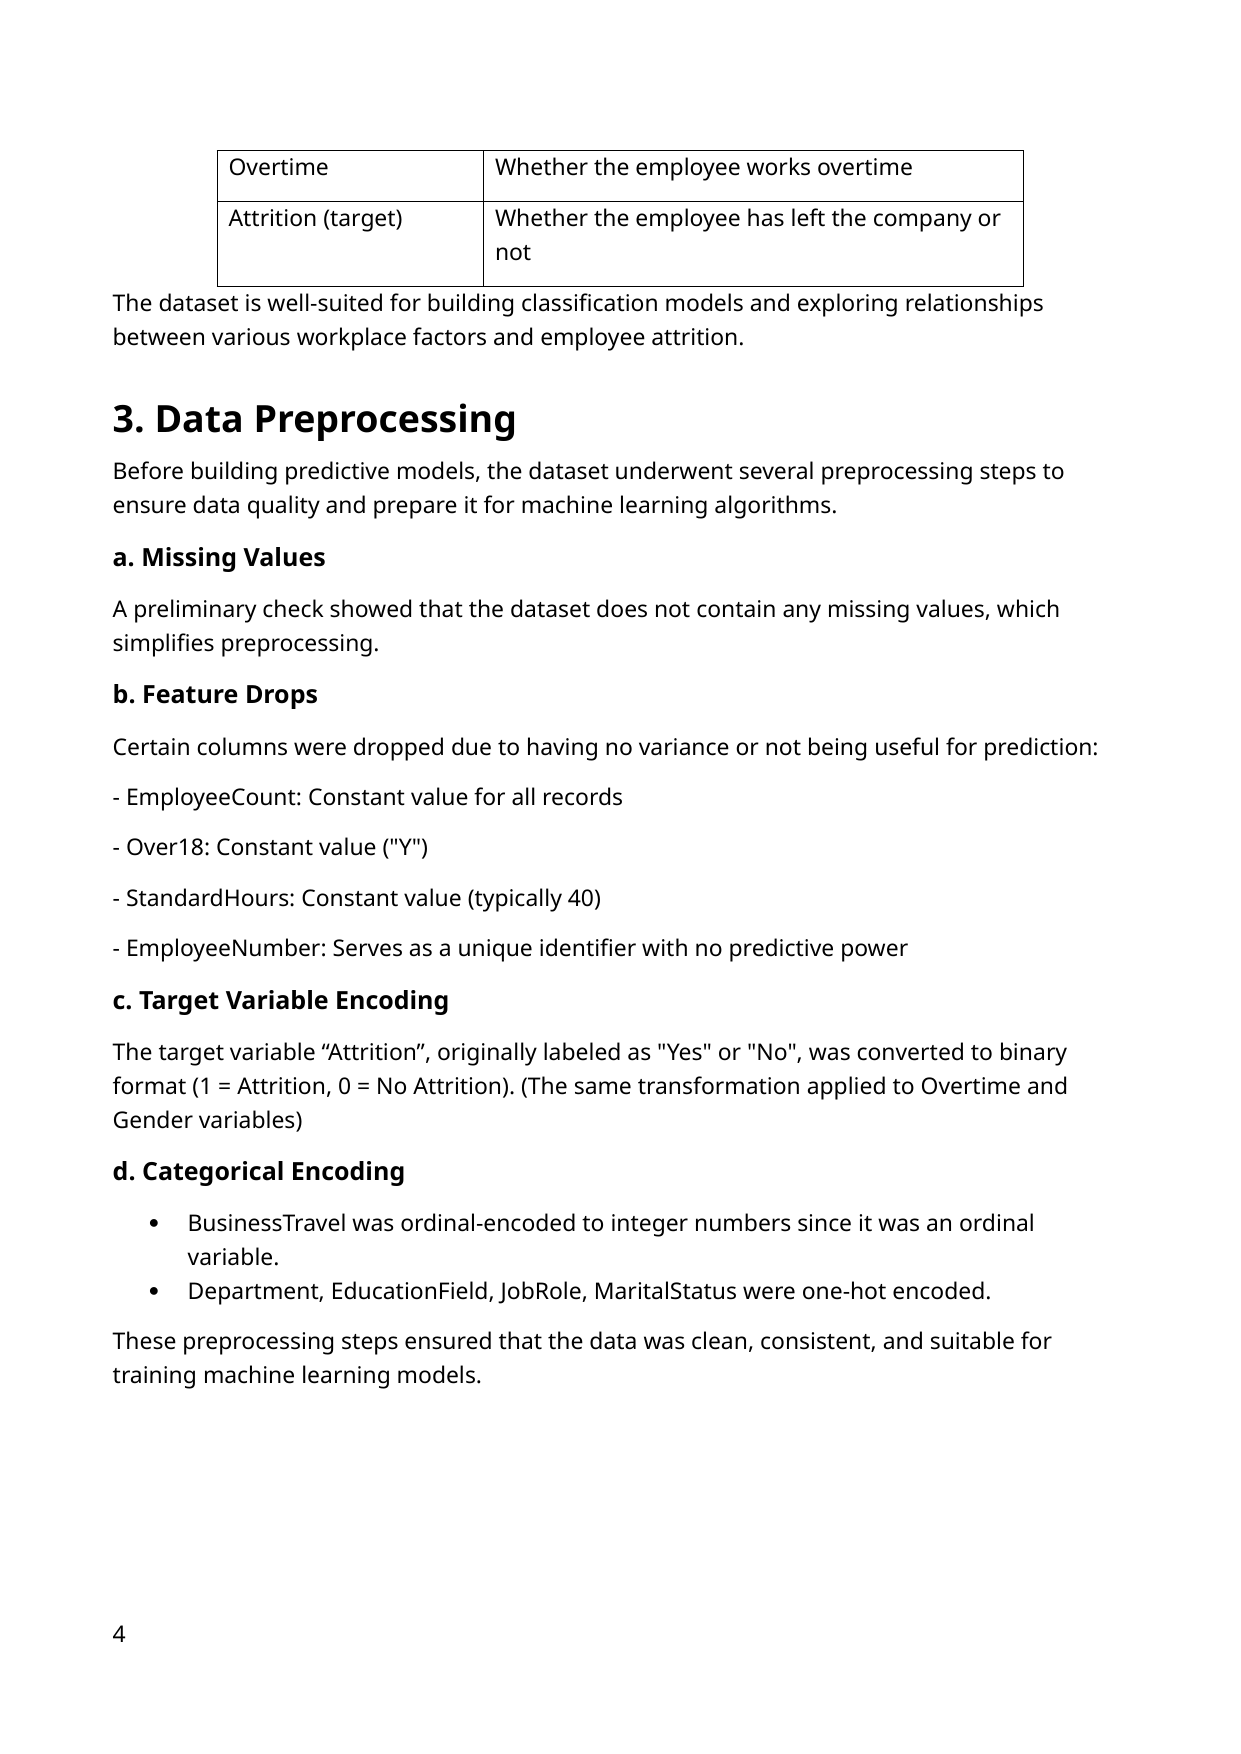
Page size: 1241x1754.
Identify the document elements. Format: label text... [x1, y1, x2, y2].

text - StandardHours: Constant value (typically 40) [112, 882, 1128, 913]
list Department, EducationField, JobRole, MaritalStatus were one-hot encoded. [150, 1275, 1128, 1306]
text - EmployeeNumber: Serves as a unique identifier with no predictive power [112, 932, 1128, 963]
text - EmployeeCount: Constant value for all records [112, 781, 1128, 812]
text - Over18: Constant value ("Y") [112, 831, 1128, 863]
list BusinessTravel was ordinal-encoded to integer numbers since it was an ordinal variable. [150, 1207, 1128, 1272]
text d. Categorical Encoding [112, 1154, 1128, 1188]
subtitle 3. Data Preprocessing [112, 392, 1128, 443]
text Certain columns were dropped due to having no variance or not being useful for prediction: [112, 731, 1128, 762]
table_cell Attrition (target) [218, 202, 483, 286]
table_cell Whether the employee has left the company or not [484, 202, 1023, 286]
text The dataset is well-suited for building classification models and exploring relationships between various workplace factors and employee attrition. [112, 287, 1128, 352]
text These preprocessing steps ensured that the data was clean, consistent, and suitable for training machine learning models. [112, 1325, 1128, 1390]
table_cell Whether the employee works overtime [484, 151, 1023, 201]
text c. Target Variable Encoding [112, 983, 1128, 1017]
table_cell Overtime [218, 151, 483, 201]
text A preliminary check showed that the dataset does not contain any missing values, which simplifies preprocessing. [112, 593, 1128, 658]
text a. Missing Values [112, 539, 1128, 573]
text b. Feature Drops [112, 677, 1128, 711]
text The target variable “Attrition”, originally labeled as "Yes" or "No", was converted to binary format (1 = Attrition, 0 = No Attrition). (The same transformation applied to Overtime and Gender variables) [112, 1036, 1128, 1135]
text Before building predictive models, the dataset underwent several preprocessing steps to ensure data quality and prepare it for machine learning algorithms. [112, 455, 1128, 520]
